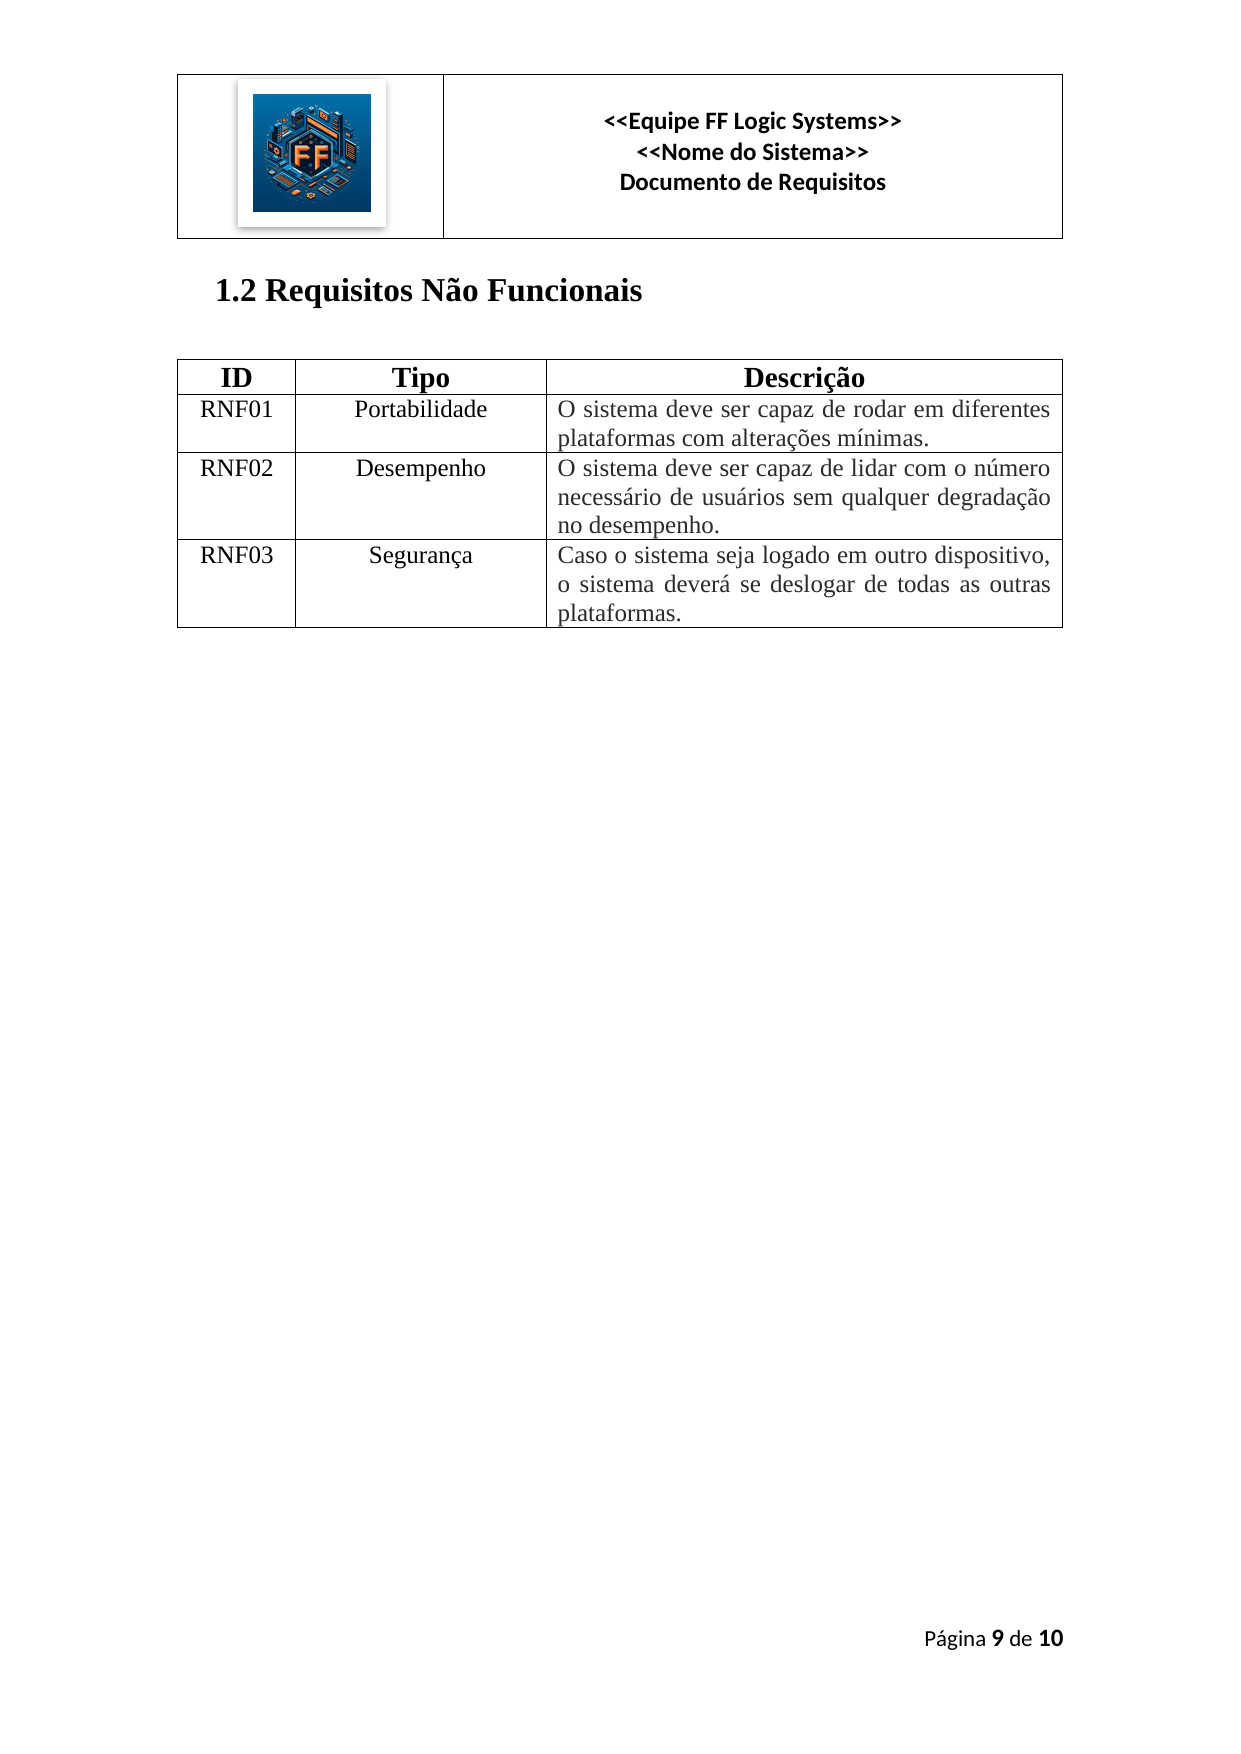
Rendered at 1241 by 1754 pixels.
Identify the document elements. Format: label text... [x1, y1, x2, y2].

table_cell Caso o sistema seja logado em outro dispositivo, o sistema deverá se deslogar de todas as outras plataformas. [682, 540, 1062, 627]
table_cell O sistema deve ser capaz de rodar em diferentes plataformas com alterações mínimas. [929, 395, 1062, 452]
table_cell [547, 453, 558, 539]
table_cell O sistema deve ser capaz de lidar com o número necessário de usuários sem qualquer degradação no desempenho. [720, 453, 1062, 539]
table_header Tipo [296, 360, 546, 393]
table_cell RNF03 [178, 540, 295, 627]
subtitle Requisitos Não Funcionais [215, 271, 1063, 309]
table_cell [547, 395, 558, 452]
table_cell Desempenho [296, 453, 546, 539]
table_cell RNF01 [178, 395, 295, 452]
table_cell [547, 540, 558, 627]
table_cell Segurança [296, 540, 546, 627]
table_header ID [178, 360, 295, 393]
table_header Descrição [547, 360, 1062, 393]
table_cell RNF02 [178, 453, 295, 539]
table_cell Portabilidade [296, 395, 546, 452]
